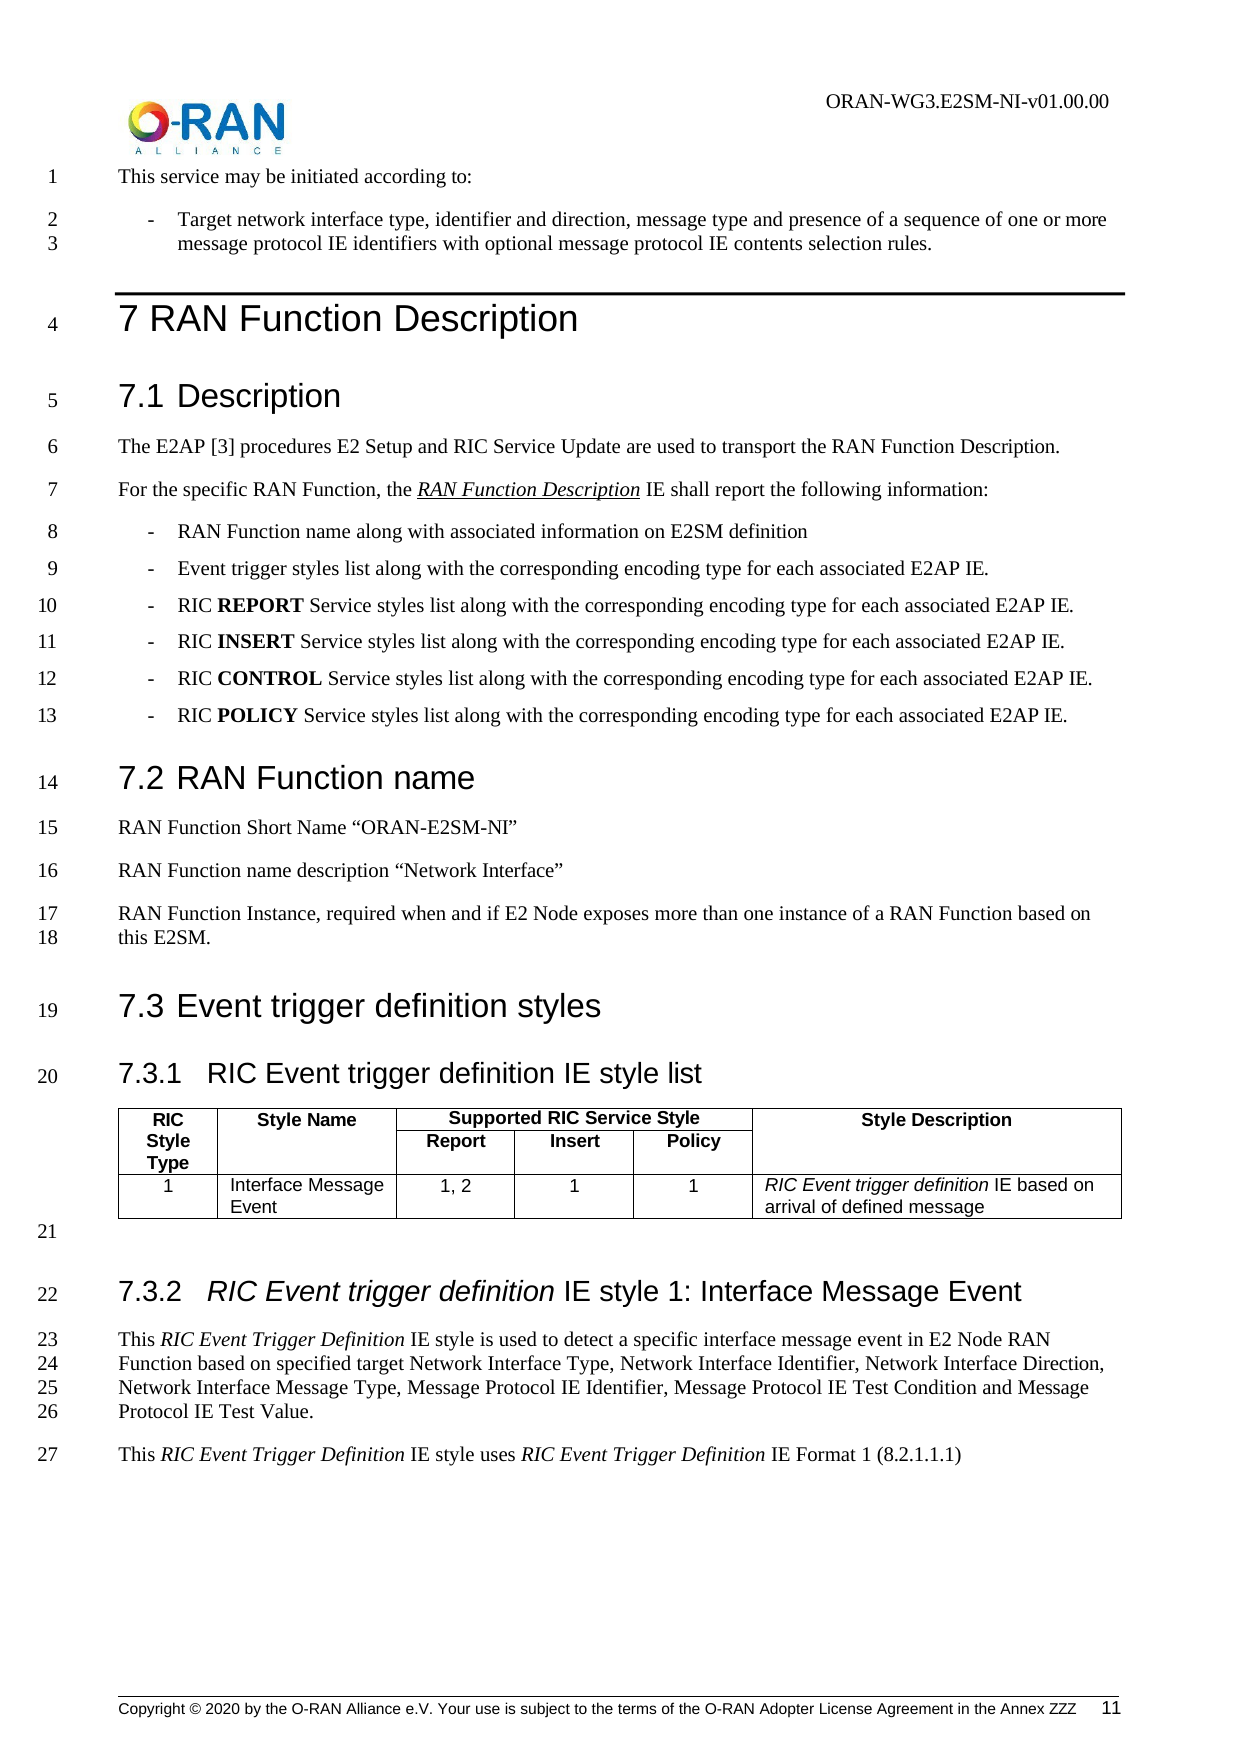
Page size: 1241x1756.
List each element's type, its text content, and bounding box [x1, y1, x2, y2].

list This RIC Event Trigger Definition IE style uses RIC Event Trigger Definition IE Format 1 (8.2.1.1.1) [37, 1442, 1163, 1466]
table_cell Report [397, 1131, 514, 1174]
list This service may be initiated according to: [47, 164, 1163, 188]
table_cell 1 [515, 1175, 633, 1218]
list The E2AP [3] procedures E2 Setup and RIC Service Update are used to transport the RAN Function Description. [47, 434, 1163, 458]
list This RIC Event Trigger Definition IE style is used to detect a specific interface message event in E2 Node RAN [37, 1327, 1163, 1351]
list - Event trigger styles list along with the corresponding encoding type for each associated E2AP IE. [47, 556, 1163, 580]
subtitle 7.2 RAN Function name [37, 758, 1163, 796]
list - RIC REPORT Service styles list along with the corresponding encoding type for each associated E2AP IE. [37, 593, 1163, 617]
list Function based on specified target Network Interface Type, Network Interface Identifier, Network Interface Direction, [37, 1351, 1163, 1375]
table_cell Policy [634, 1131, 752, 1174]
subtitle 7.3.1 RIC Event trigger definition IE style list [37, 1056, 1163, 1089]
subtitle 7.3 Event trigger definition styles [37, 986, 1163, 1024]
subtitle 4 7 RAN Function Description [47, 296, 1163, 339]
list - RAN Function name along with associated information on E2SM definition [47, 519, 1163, 543]
list - RIC POLICY Service styles list along with the corresponding encoding type for each associated E2AP IE. [37, 702, 1163, 727]
table_cell Interface Message Event [218, 1175, 396, 1218]
list For the specific RAN Function, the RAN Function Description IE shall report the following information: [47, 477, 1163, 501]
list this E2SM. [37, 925, 1163, 949]
table_header RIC Style Type [119, 1109, 217, 1174]
list RAN Function Short Name “ORAN-E2SM-NI” [37, 815, 1163, 839]
table_header Style Description [753, 1109, 1121, 1174]
list RAN Function name description “Network Interface” [37, 858, 1163, 882]
list Protocol IE Test Value. [37, 1399, 1163, 1423]
table_header Style Name [218, 1109, 396, 1174]
table_cell 1, 2 [397, 1175, 514, 1218]
table_cell Insert [515, 1131, 633, 1174]
list Network Interface Message Type, Message Protocol IE Identifier, Message Protocol IE Test Condition and Message [37, 1375, 1163, 1399]
list RAN Function Instance, required when and if E2 Node exposes more than one instance of a RAN Function based on [37, 901, 1163, 924]
list - RIC INSERT Service styles list along with the corresponding encoding type for each associated E2AP IE. [37, 629, 1163, 653]
picture [118, 99, 293, 160]
table_cell 1 [634, 1175, 752, 1218]
table_cell RIC Event trigger definition IE based on arrival of defined message [753, 1175, 1121, 1218]
text 21 [37, 1219, 1163, 1243]
table_header Supported RIC Service Style [397, 1109, 752, 1130]
subtitle 7.1 Description [47, 377, 1163, 415]
list 7.3.2 RIC Event trigger definition IE style 1: Interface Message Event [37, 1274, 1163, 1308]
list - Target network interface type, identifier and direction, message type and presence of a sequence of one or more [47, 207, 1163, 231]
table_cell 1 [119, 1175, 217, 1218]
list message protocol IE identifiers with optional message protocol IE contents selection rules. [47, 231, 1163, 255]
list - RIC CONTROL Service styles list along with the corresponding encoding type for each associated E2AP IE. [37, 666, 1163, 690]
